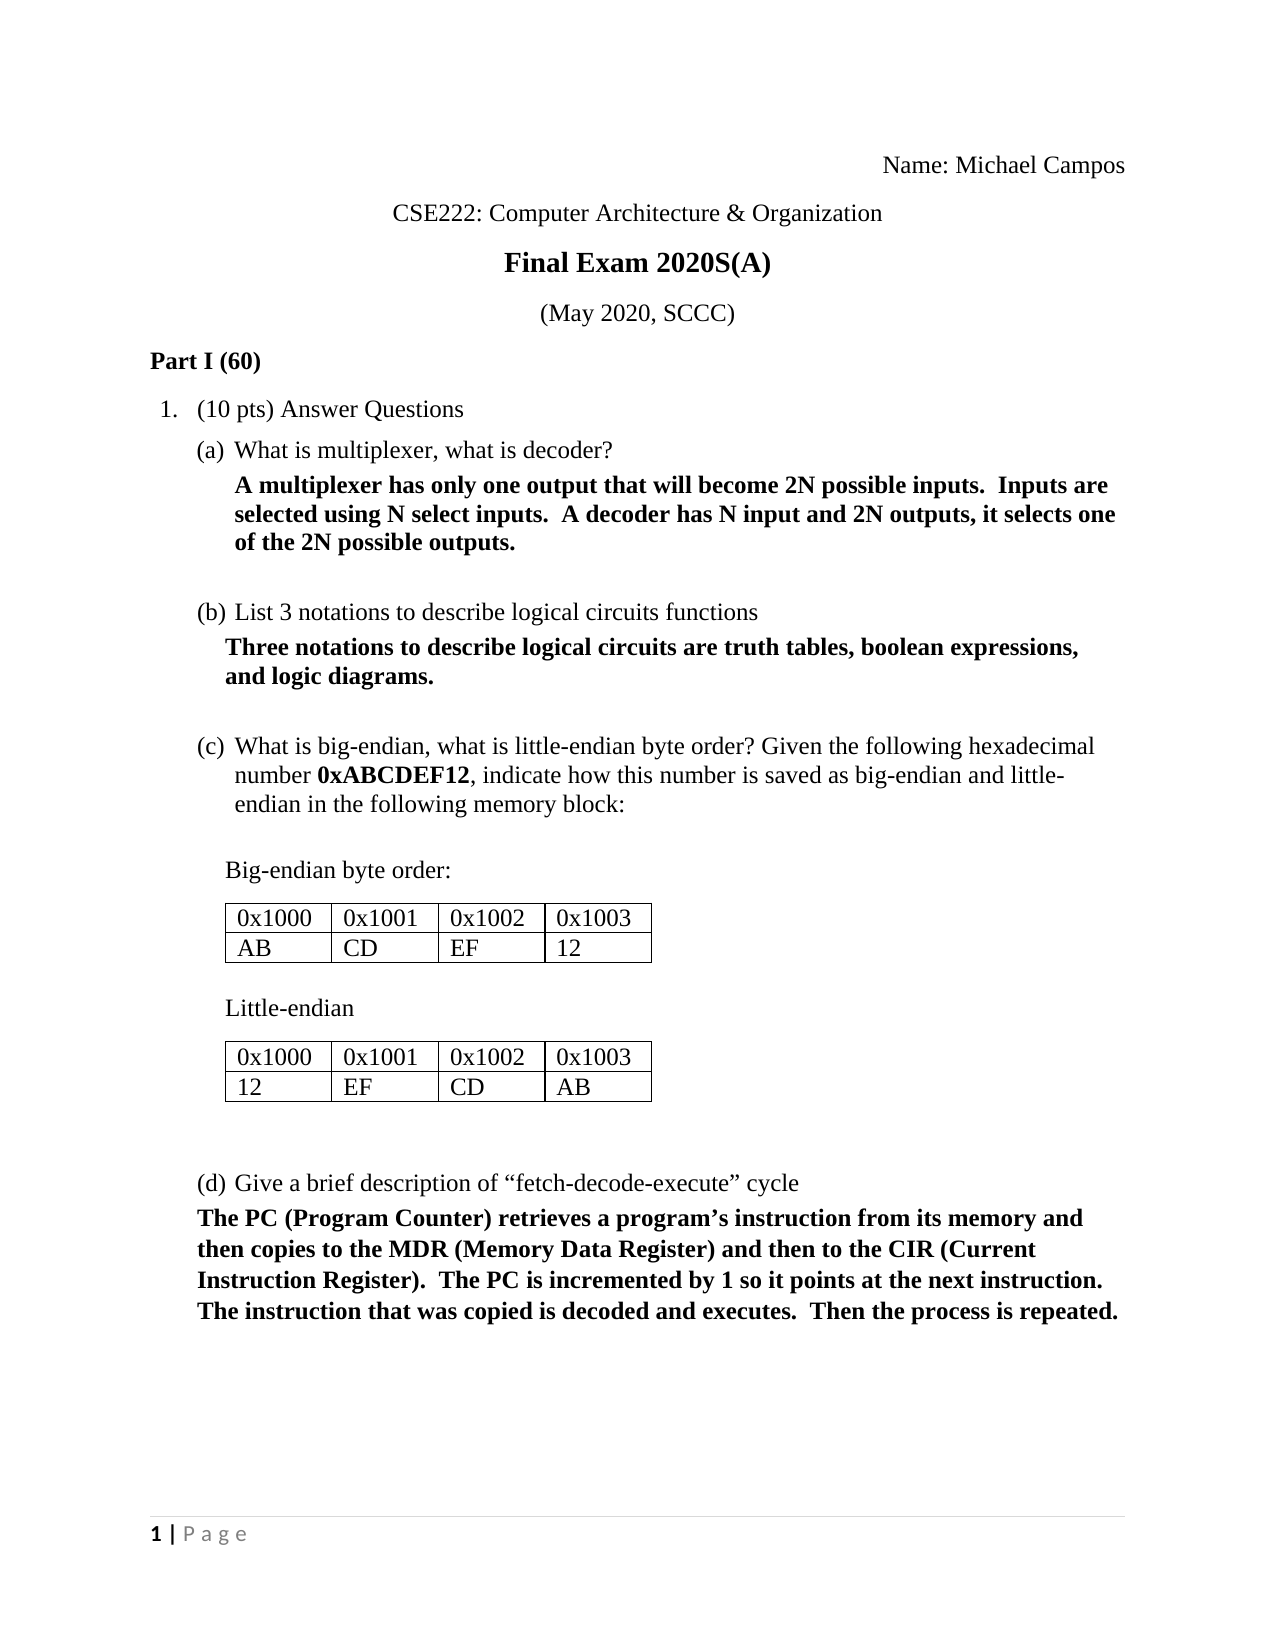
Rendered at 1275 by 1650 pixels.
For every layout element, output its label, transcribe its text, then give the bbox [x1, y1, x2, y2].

list (10 pts) Answer Questions [159, 394, 1125, 422]
table_cell 12 [546, 933, 651, 962]
text Three notations to describe logical circuits are truth tables, boolean expressions, and logic diagrams. [225, 632, 1125, 690]
table_header 0x1000 [226, 1042, 331, 1071]
list Little-endian [225, 993, 1125, 1022]
table_header 0x1001 [332, 1042, 438, 1071]
table_cell CD [439, 1072, 544, 1101]
text Part I (60) [150, 346, 1125, 375]
table_cell EF [439, 933, 544, 962]
list List 3 notations to describe logical circuits functions [197, 597, 1125, 626]
table_cell EF [332, 1072, 438, 1101]
text The PC (Program Counter) retrieves a program’s instruction from its memory and then copies to the MDR (Memory Data Register) and then to the CIR (Current Instruction Register). The PC is incremented by 1 so it points at the next instruction. The instruction that was copied is decoded and executes. Then the process is repeated. [197, 1203, 1125, 1325]
list What is big-endian, what is little-endian byte order? Given the following hexadecimal number 0xABCDEF12, indicate how this number is saved as big-endian and little-endian in the following memory block: [197, 731, 1125, 817]
list A multiplexer has only one output that will become 2N possible inputs. Inputs are selected using N select inputs. A decoder has N input and 2N outputs, it selects one of the 2N possible outputs. [234, 470, 1125, 556]
table_cell AB [546, 1072, 651, 1101]
table_header 0x1001 [332, 904, 438, 932]
list Big-endian byte order: [225, 855, 1125, 883]
table_header 0x1000 [226, 904, 331, 932]
table_header 0x1003 [546, 904, 651, 932]
table_header 0x1002 [439, 904, 544, 932]
list Give a brief description of “fetch-decode-execute” cycle [197, 1168, 1125, 1197]
table_header 0x1002 [439, 1042, 544, 1071]
text (May 2020, SCCC) [150, 298, 1125, 327]
text Name: Michael Campos [150, 150, 1125, 179]
list What is multiplexer, what is decoder? [196, 435, 1125, 464]
text CSE222: Computer Architecture & Organization [150, 198, 1125, 226]
text Final Exam 2020S(A) [150, 245, 1125, 279]
table_header 0x1003 [546, 1042, 651, 1071]
table_cell AB [226, 933, 331, 962]
table_cell CD [332, 933, 438, 962]
table_cell 12 [226, 1072, 331, 1101]
